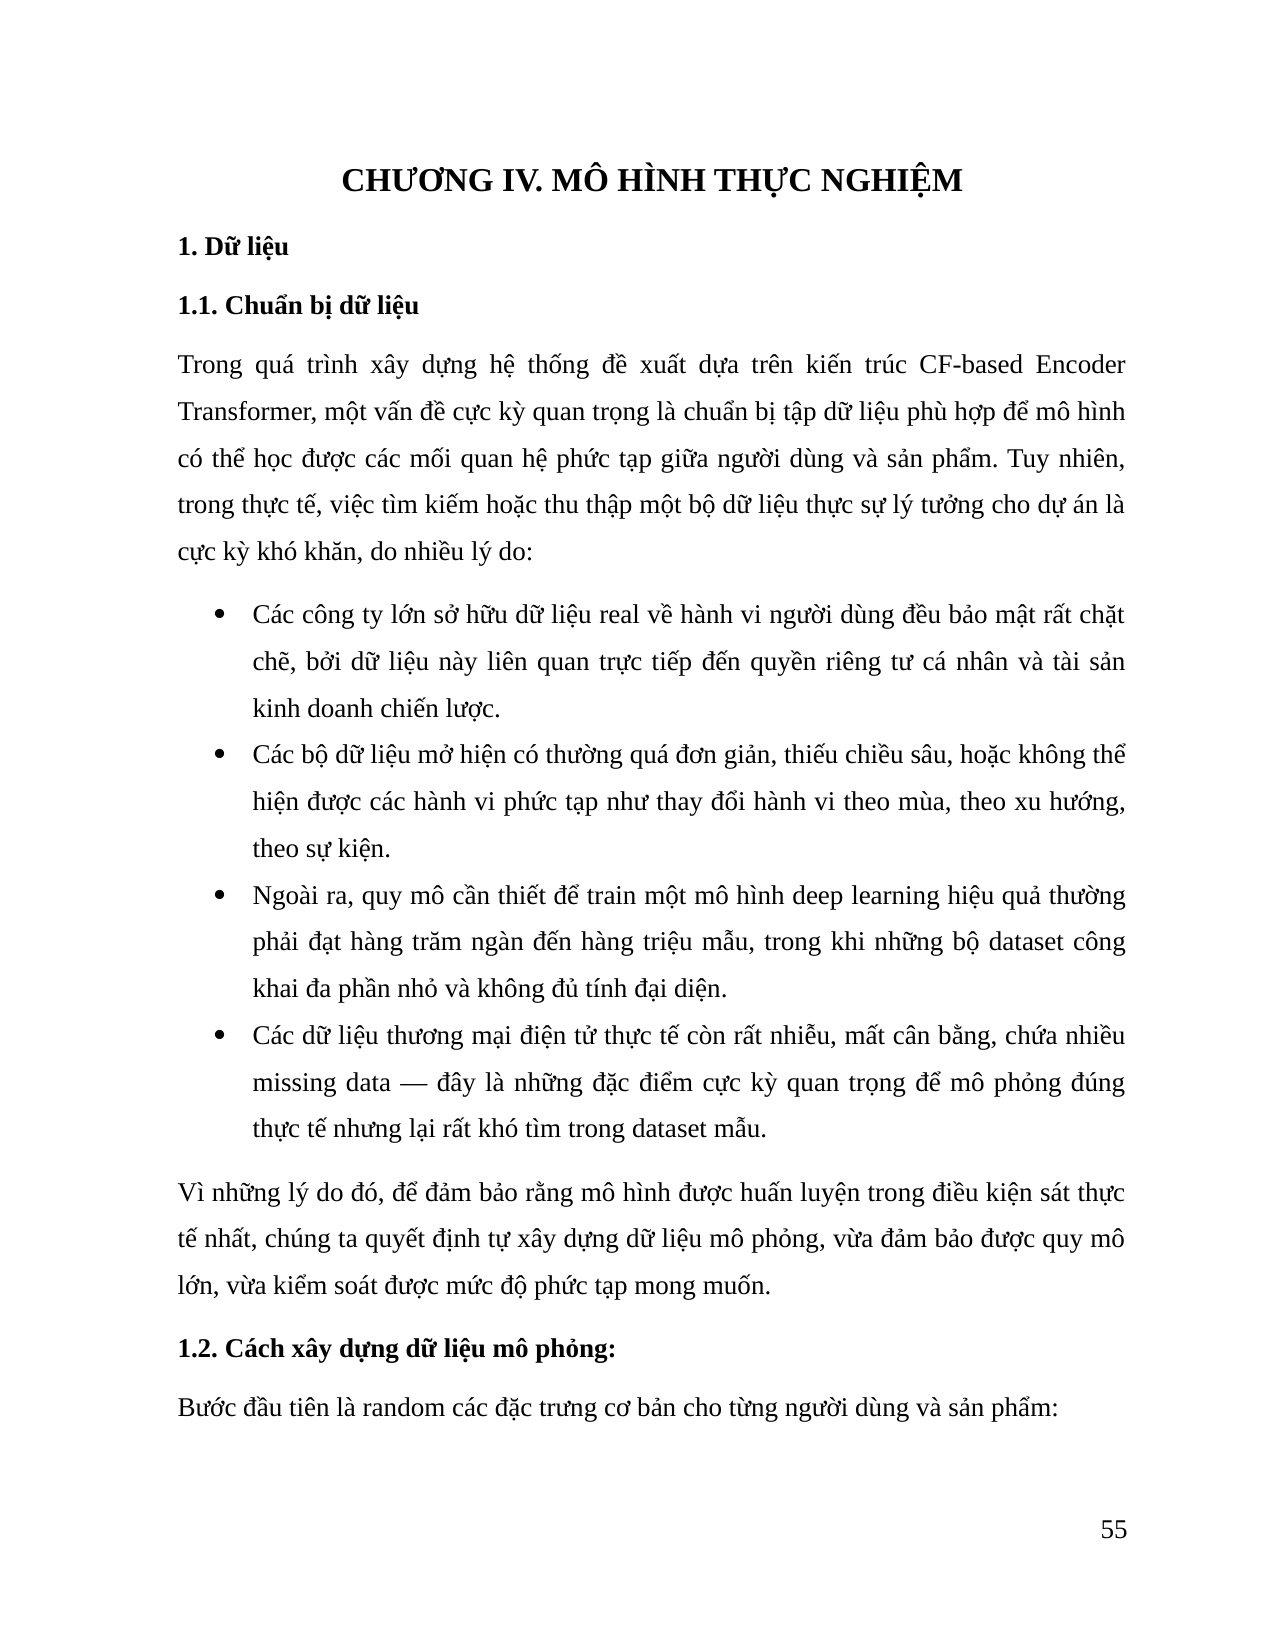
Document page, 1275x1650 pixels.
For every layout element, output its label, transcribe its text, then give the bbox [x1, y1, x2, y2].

list Ngoài ra, quy mô cần thiết để train một mô hình deep learning hiệu quả thường phải đạt hàng trăm ngàn đến hàng triệu mẫu, trong khi những bộ dataset công khai đa phần nhỏ và không đủ tính đại diện. [215, 879, 1127, 1003]
list Các công ty lớn sở hữu dữ liệu real về hành vi người dùng đều bảo mật rất chặt chẽ, bởi dữ liệu này liên quan trực tiếp đến quyền riêng tư cá nhân và tài sản kinh doanh chiến lược. [215, 598, 1127, 723]
subtitle Dữ liệu [177, 230, 1127, 261]
text Vì những lý do đó, để đảm bảo rằng mô hình được huấn luyện trong điều kiện sát thực tế nhất, chúng ta quyết định tự xây dựng dữ liệu mô phỏng, vừa đảm bảo được quy mô lớn, vừa kiểm soát được mức độ phức tạp mong muốn. [177, 1176, 1127, 1300]
subtitle Cách xây dựng dữ liệu mô phỏng: [177, 1332, 1127, 1363]
list Các bộ dữ liệu mở hiện có thường quá đơn giản, thiếu chiều sâu, hoặc không thể hiện được các hành vi phức tạp như thay đổi hành vi theo mùa, theo xu hướng, theo sự kiện. [215, 739, 1127, 863]
subtitle MÔ HÌNH THỰC NGHIỆM [177, 160, 1127, 198]
text Trong quá trình xây dựng hệ thống đề xuất dựa trên kiến trúc CF-based Encoder Transformer, một vấn đề cực kỳ quan trọng là chuẩn bị tập dữ liệu phù hợp để mô hình có thể học được các mối quan hệ phức tạp giữa người dùng và sản phẩm. Tuy nhiên, trong thực tế, việc tìm kiếm hoặc thu thập một bộ dữ liệu thực sự lý tưởng cho dự án là cực kỳ khó khăn, do nhiều lý do: [177, 348, 1127, 566]
subtitle Chuẩn bị dữ liệu [177, 289, 1127, 321]
list Các dữ liệu thương mại điện tử thực tế còn rất nhiễu, mất cân bằng, chứa nhiều missing data — đây là những đặc điểm cực kỳ quan trọng để mô phỏng đúng thực tế nhưng lại rất khó tìm trong dataset mẫu. [215, 1019, 1127, 1143]
text Bước đầu tiên là random các đặc trưng cơ bản cho từng người dùng và sản phẩm: [177, 1391, 1127, 1423]
